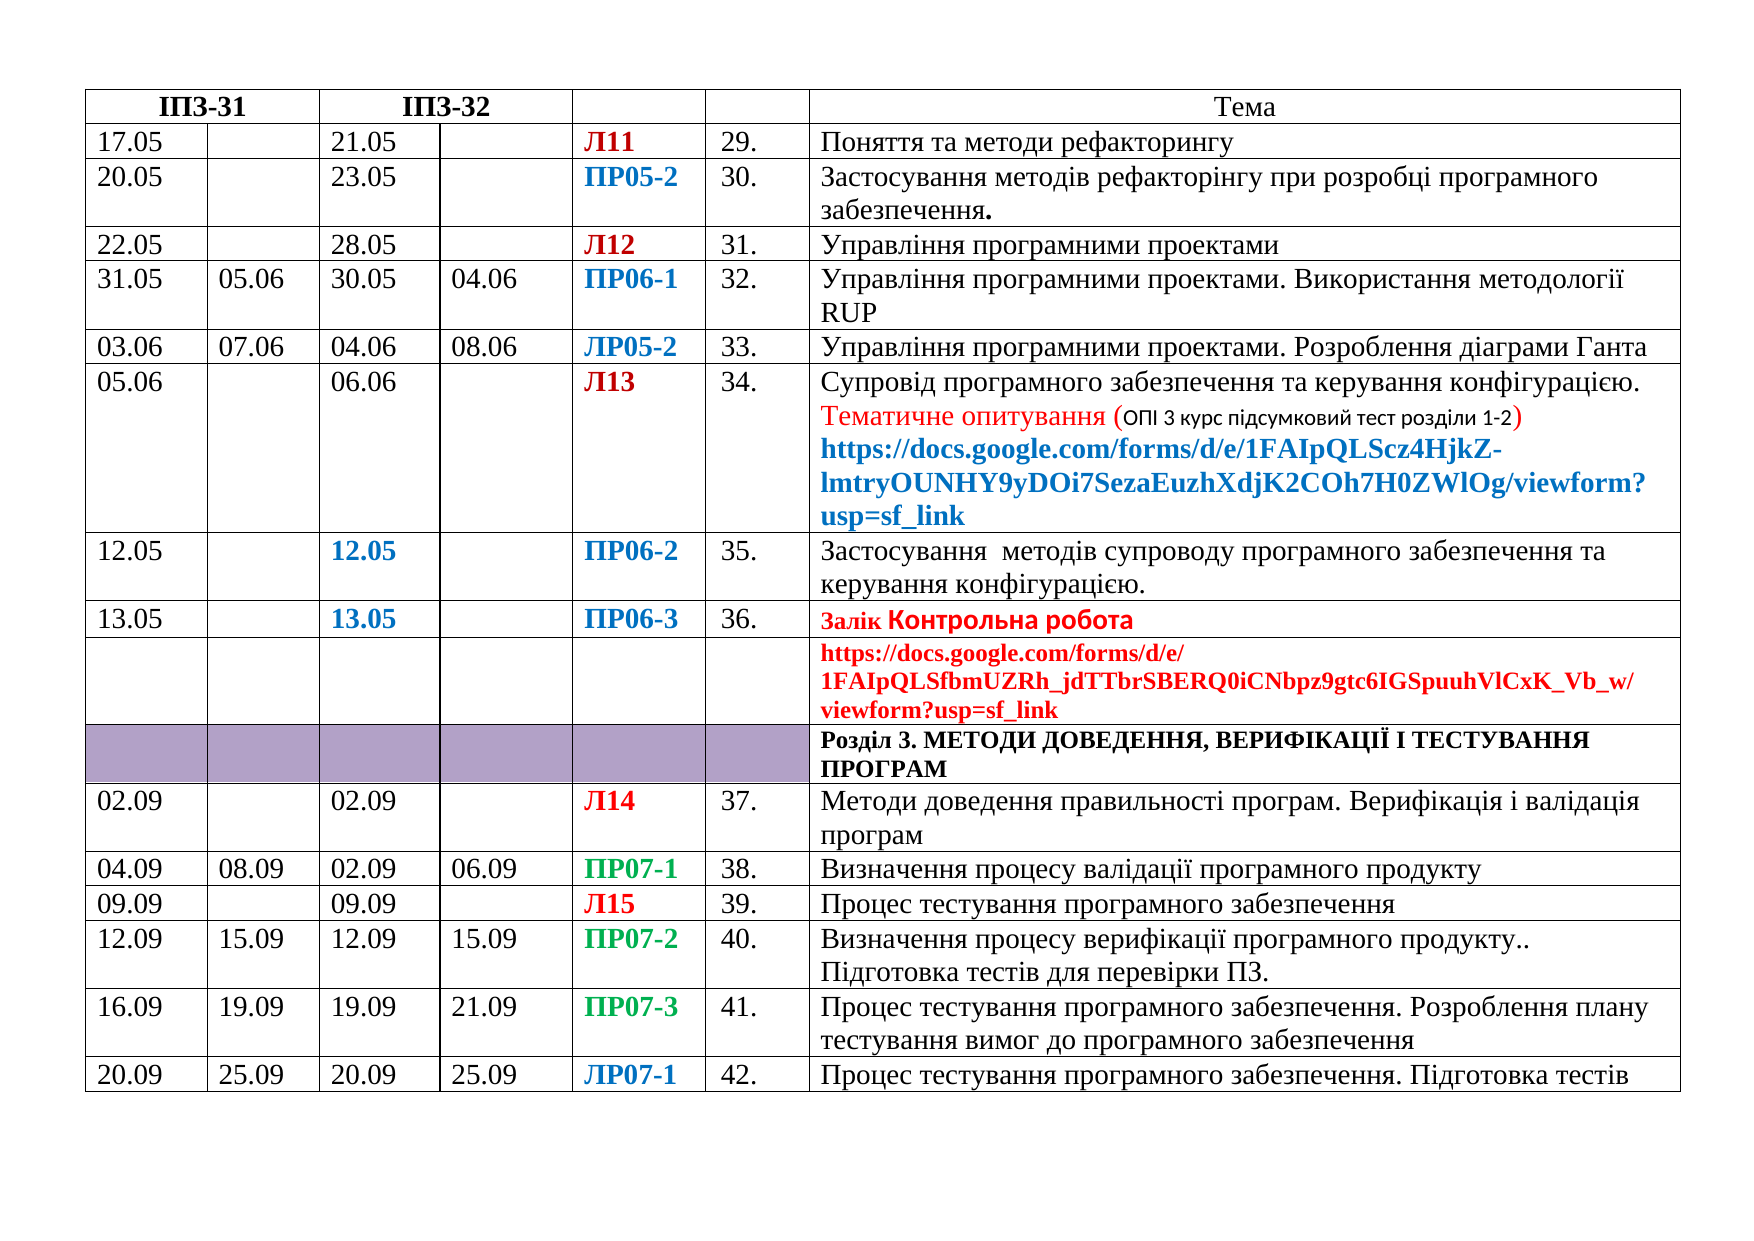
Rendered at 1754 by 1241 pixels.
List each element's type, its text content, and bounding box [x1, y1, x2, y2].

table_cell [706, 364, 809, 532]
table_cell 20.09 [320, 1057, 439, 1091]
table_cell 02.09 [86, 784, 207, 851]
table_cell [441, 227, 572, 260]
table_cell 04.06 [441, 261, 572, 328]
table_cell Л13 [573, 364, 705, 532]
table_cell [441, 638, 572, 724]
table_cell [208, 638, 319, 724]
table_cell Поняття та методи рефакторингу [810, 124, 1680, 158]
table_cell 06.06 [320, 364, 439, 532]
table_cell [573, 638, 705, 724]
table_cell [208, 124, 319, 158]
table_cell [441, 124, 572, 158]
table_cell 21.09 [441, 989, 572, 1056]
table_cell Визначення процесу валідації програмного продукту [810, 852, 1680, 885]
table_cell 12.05 [320, 533, 439, 600]
table_cell 20.09 [86, 1057, 207, 1091]
table_cell 12.09 [86, 921, 207, 988]
table_cell [208, 533, 319, 600]
table_cell ЛР07-1 [573, 1057, 705, 1091]
table_cell 04.06 [320, 330, 439, 363]
table_cell Методи доведення правильності програм. Верифікація і валідація програм [810, 784, 1680, 851]
table_cell Л14 [573, 784, 705, 851]
table_cell 17.05 [86, 124, 207, 158]
table_cell [706, 159, 809, 226]
table_cell [706, 886, 809, 920]
table_header Тема [810, 90, 1680, 123]
table_cell 08.09 [208, 852, 319, 885]
table_cell [706, 638, 809, 724]
table_cell 02.09 [320, 852, 439, 885]
table_cell 16.09 [86, 989, 207, 1056]
table_cell 08.06 [441, 330, 572, 363]
table_cell [441, 601, 572, 637]
table_cell [706, 852, 809, 885]
table_cell [208, 159, 319, 226]
table_cell 25.09 [441, 1057, 572, 1091]
table_cell Процес тестування програмного забезпечення. Розроблення плану тестування вимог до програмного забезпечення [810, 989, 1680, 1056]
table_cell [441, 886, 572, 920]
table_cell 13.05 [86, 601, 207, 637]
table_cell [86, 638, 207, 724]
table_cell 19.09 [320, 989, 439, 1056]
table_cell 31.05 [86, 261, 207, 328]
table_cell ПР06-2 [573, 533, 705, 600]
table_cell ПР07-1 [573, 852, 705, 885]
table_cell Залік Контрольна робота [810, 601, 1680, 637]
table_cell [706, 601, 809, 637]
table_cell ЛР05-2 [573, 330, 705, 363]
table_cell [706, 261, 809, 328]
table_cell [208, 886, 319, 920]
table_cell Л11 [573, 124, 705, 158]
table_cell Процес тестування програмного забезпечення. Підготовка тестів для перевірки ПЗ [810, 1057, 1680, 1091]
table_cell [573, 725, 705, 782]
table_cell [320, 725, 439, 782]
table_cell [208, 784, 319, 851]
table_cell ПР05-2 [573, 159, 705, 226]
table_cell Застосування методів рефакторінгу при розробці програмного забезпечення. [810, 159, 1680, 226]
table_cell [441, 533, 572, 600]
table_cell [706, 725, 809, 782]
table_cell [706, 533, 809, 600]
table_cell [706, 784, 809, 851]
table_cell [441, 784, 572, 851]
table_header [706, 90, 809, 123]
table_cell 15.09 [441, 921, 572, 988]
table_cell Управління програмними проектами. Використання методології RUP [810, 261, 1680, 328]
table_cell [208, 725, 319, 782]
table_cell 21.05 [320, 124, 439, 158]
table_cell https://docs.google.com/forms/d/e/1FAIpQLSfbmUZRh_jdTTbrSBERQ0iCNbpz9gtc6IGSpuuhVlCxK_Vb_w/viewform?usp=sf_link [810, 638, 1680, 724]
table_cell Л15 [573, 886, 705, 920]
table_cell [706, 227, 809, 260]
table_cell [706, 330, 809, 363]
table_cell ПР07-3 [573, 989, 705, 1056]
table_cell 15.09 [208, 921, 319, 988]
table_header ІПЗ-32 [320, 90, 572, 123]
table_cell Управління програмними проектами [810, 227, 1680, 260]
table_cell [208, 601, 319, 637]
table_cell 23.05 [320, 159, 439, 226]
table_cell ПР06-3 [573, 601, 705, 637]
table_cell [208, 227, 319, 260]
table_cell 04.09 [86, 852, 207, 885]
table_cell 05.06 [86, 364, 207, 532]
table_cell [706, 124, 809, 158]
table_cell 09.09 [320, 886, 439, 920]
table_header [573, 90, 705, 123]
table_cell [441, 159, 572, 226]
table_cell 12.09 [320, 921, 439, 988]
table_cell [441, 364, 572, 532]
table_cell 19.09 [208, 989, 319, 1056]
table_cell 20.05 [86, 159, 207, 226]
table_cell 30.05 [320, 261, 439, 328]
table_cell 22.05 [86, 227, 207, 260]
table_cell [320, 638, 439, 724]
table_cell 25.09 [208, 1057, 319, 1091]
table_cell [86, 725, 207, 782]
table_cell Управління програмними проектами. Розроблення діаграми Ганта [810, 330, 1680, 363]
table_cell Процес тестування програмного забезпечення [810, 886, 1680, 920]
table_cell 09.09 [86, 886, 207, 920]
table_cell Супровід програмного забезпечення та керування конфігурацією. Тематичне опитування (ОПІ 3 курс підсумковий тест розділи 1-2) https://docs.google.com/forms/d/e/1FAIpQLScz4HjkZ-lmtryOUNHY9yDOi7SezaEuzhXdjK2COh7H0ZWlOg/viewform?usp=sf_link [810, 364, 1680, 532]
table_cell Визначення процесу верифікації програмного продукту.. Підготовка тестів для перевірки ПЗ. [810, 921, 1680, 988]
table_cell [208, 364, 319, 532]
table_cell 02.09 [320, 784, 439, 851]
table_cell 03.06 [86, 330, 207, 363]
table_cell [706, 1057, 809, 1091]
table_cell ПР07-2 [573, 921, 705, 988]
table_cell 07.06 [208, 330, 319, 363]
table_cell Л12 [573, 227, 705, 260]
table_cell 05.06 [208, 261, 319, 328]
table_cell 28.05 [320, 227, 439, 260]
table_cell 12.05 [86, 533, 207, 600]
table_cell Застосування методів супроводу програмного забезпечення та керування конфігурацією. [810, 533, 1680, 600]
table_cell Розділ 3. МЕТОДИ ДОВЕДЕННЯ, ВЕРИФІКАЦІЇ І ТЕСТУВАННЯ ПРОГРАМ [810, 725, 1680, 782]
table_cell 13.05 [320, 601, 439, 637]
table_cell [441, 725, 572, 782]
table_cell 06.09 [441, 852, 572, 885]
table_header ІПЗ-31 [86, 90, 319, 123]
table_cell [706, 989, 809, 1056]
table_cell ПР06-1 [573, 261, 705, 328]
table_cell [706, 921, 809, 988]
